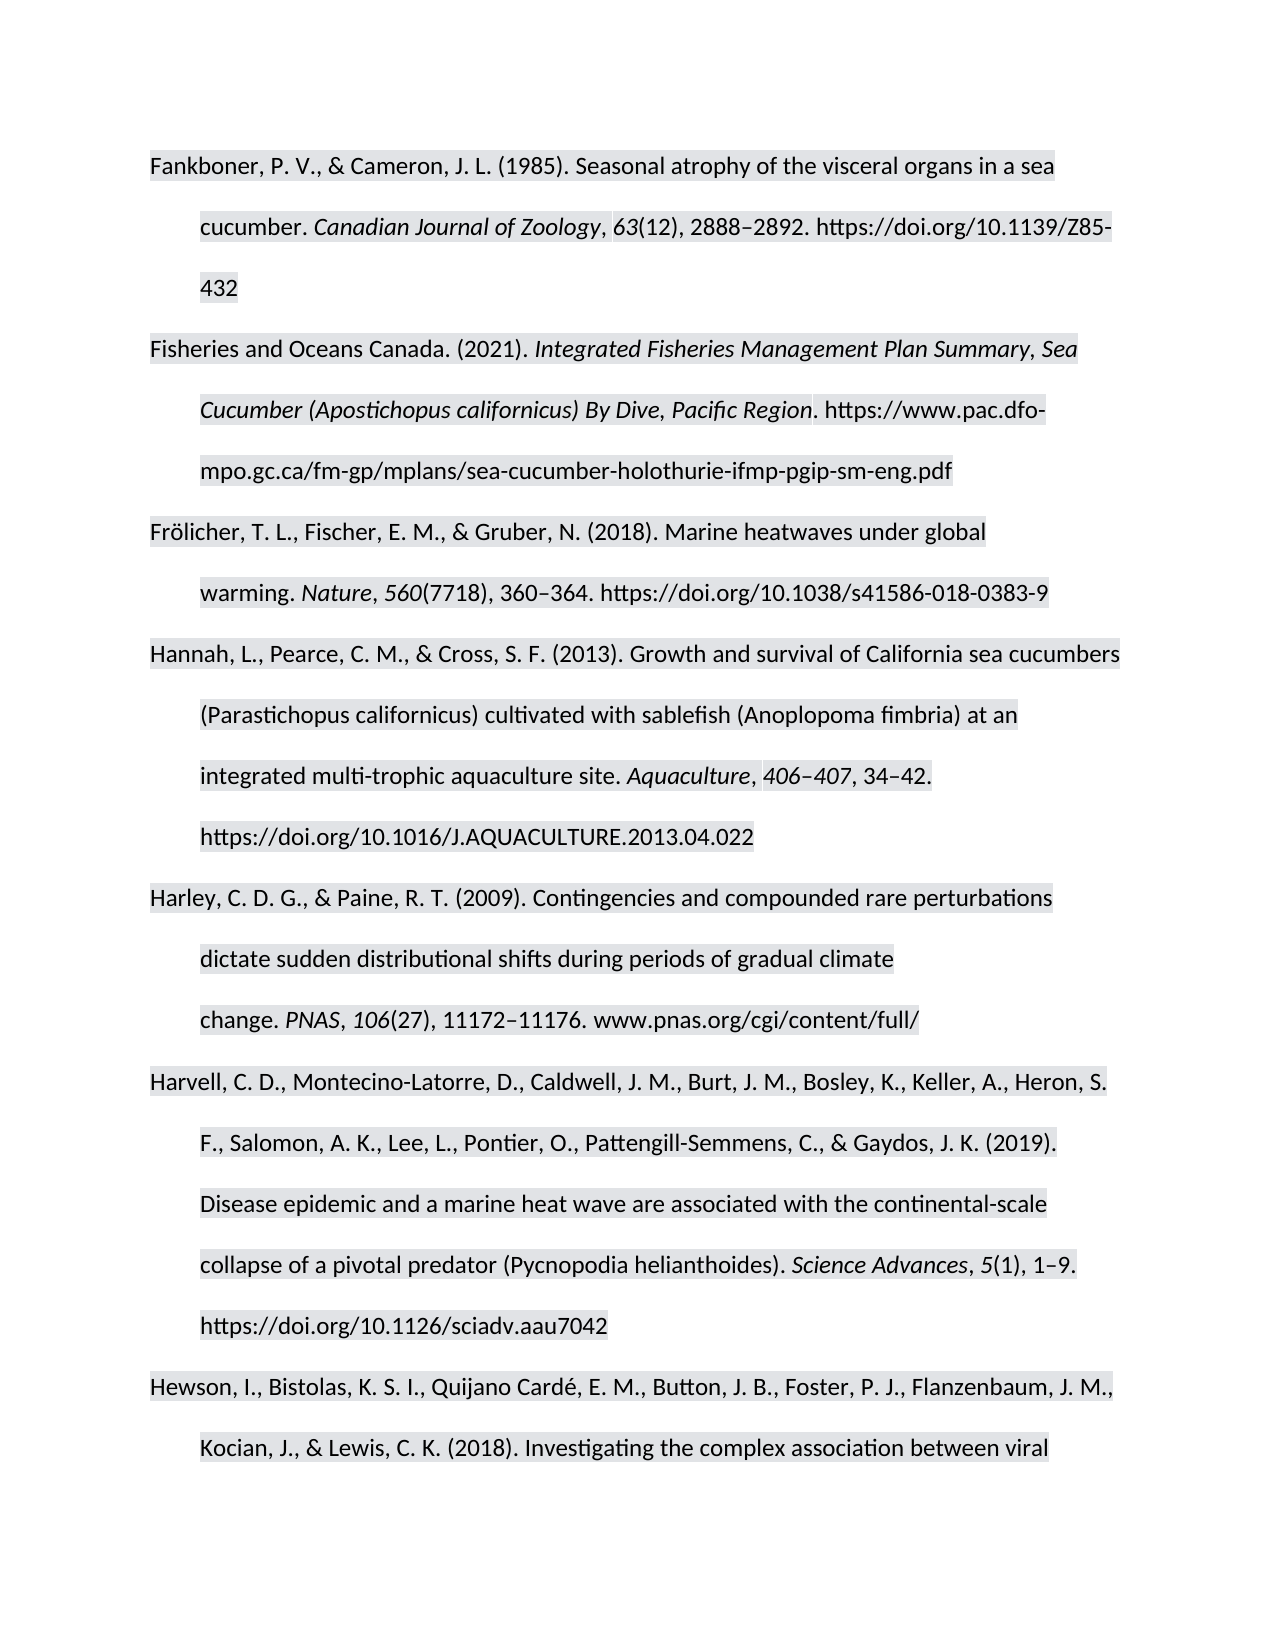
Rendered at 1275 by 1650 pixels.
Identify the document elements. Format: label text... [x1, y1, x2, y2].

text Fisheries and Oceans Canada. (2021). Integrated Fisheries Management Plan Summary, Sea Cucumber (Apostichopus californicus) By Dive, Pacific Region. https://www.pac.dfo-mpo.gc.ca/fm-gp/mplans/sea-cucumber-holothurie-ifmp-pgip-sm-eng.pdf [150, 333, 1125, 486]
text Fankboner, P. V., & Cameron, J. L. (1985). Seasonal atrophy of the visceral organs in a sea cucumber. Canadian Journal of Zoology, 63(12), 2888–2892. https://doi.org/10.1139/Z85-432 [150, 150, 1125, 303]
text Harley, C. D. G., & Paine, R. T. (2009). Contingencies and compounded rare perturbations dictate sudden distributional shifts during periods of gradual climate change. PNAS, 106(27), 11172–11176. www.pnas.org/cgi/content/full/ [150, 882, 1125, 1035]
text Frölicher, T. L., Fischer, E. M., & Gruber, N. (2018). Marine heatwaves under global warming. Nature, 560(7718), 360–364. https://doi.org/10.1038/s41586-018-0383-9 [150, 516, 1125, 608]
text Hannah, L., Pearce, C. M., & Cross, S. F. (2013). Growth and survival of California sea cucumbers (Parastichopus californicus) cultivated with sablefish (Anoplopoma fimbria) at an integrated multi-trophic aquaculture site. Aquaculture, 406–407, 34–42. https://doi.org/10.1016/J.AQUACULTURE.2013.04.022 [150, 638, 1125, 852]
text Harvell, C. D., Montecino-Latorre, D., Caldwell, J. M., Burt, J. M., Bosley, K., Keller, A., Heron, S. F., Salomon, A. K., Lee, L., Pontier, O., Pattengill-Semmens, C., & Gaydos, J. K. (2019). Disease epidemic and a marine heat wave are associated with the continental-scale collapse of a pivotal predator (Pycnopodia helianthoides). Science Advances, 5(1), 1–9. https://doi.org/10.1126/sciadv.aau7042 [150, 1066, 1125, 1340]
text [150, 1371, 1125, 1462]
